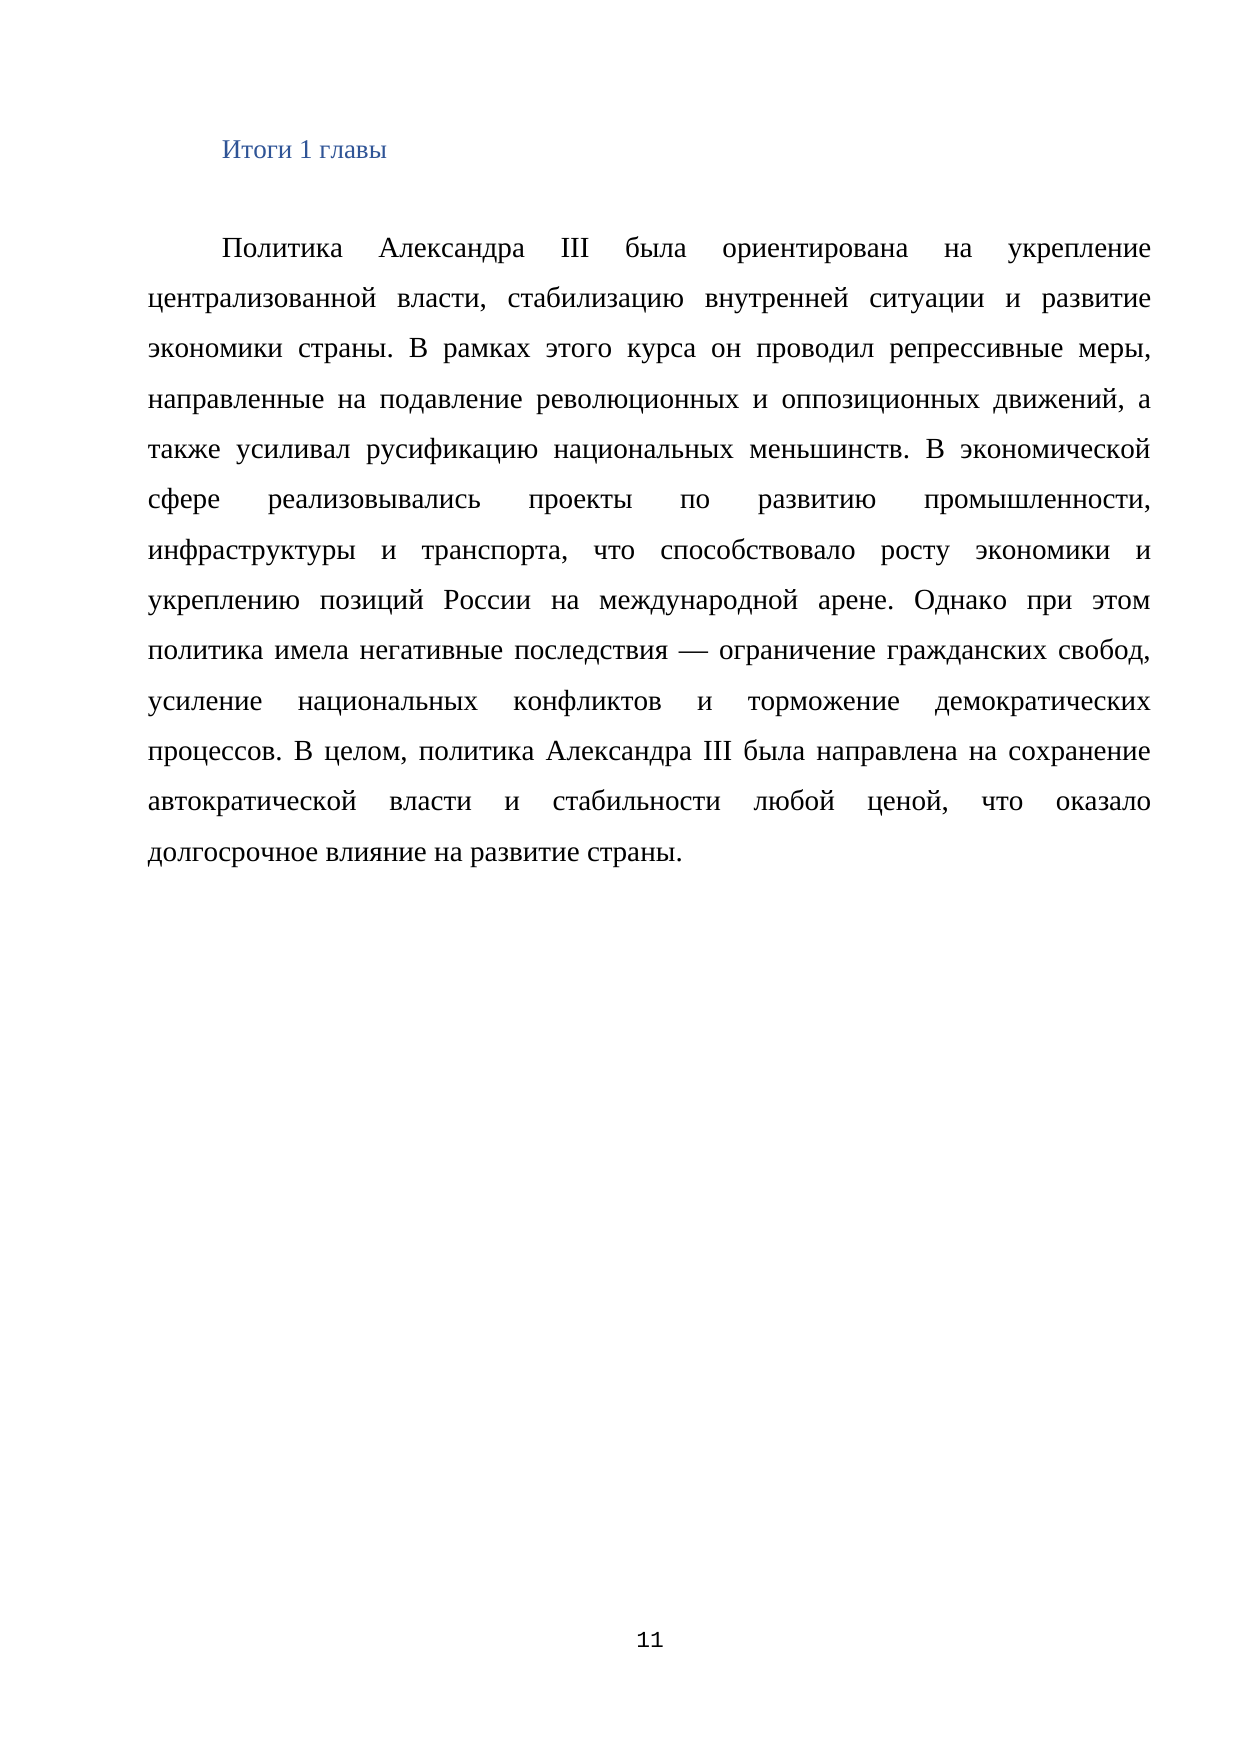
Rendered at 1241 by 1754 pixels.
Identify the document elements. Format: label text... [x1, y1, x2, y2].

subtitle Итоги 1 главы [148, 133, 1152, 164]
text Политика Александра III была ориентирована на укрепление централизованной власти, стабилизацию внутренней ситуации и развитие экономики страны. В рамках этого курса он проводил репрессивные меры, направленные на подавление революционных и оппозиционных движений, а также усиливал русификацию национальных меньшинств. В экономической сфере реализовывались проекты по развитию промышленности, инфраструктуры и транспорта, что способствовало росту экономики и укреплению позиций России на международной арене. Однако при этом политика имела негативные последствия — ограничение гражданских свобод, усиление национальных конфликтов и торможение демократических процессов. В целом, политика Александра III была направлена на сохранение автократической власти и стабильности любой ценой, что оказало долгосрочное влияние на развитие страны. [148, 230, 1152, 867]
